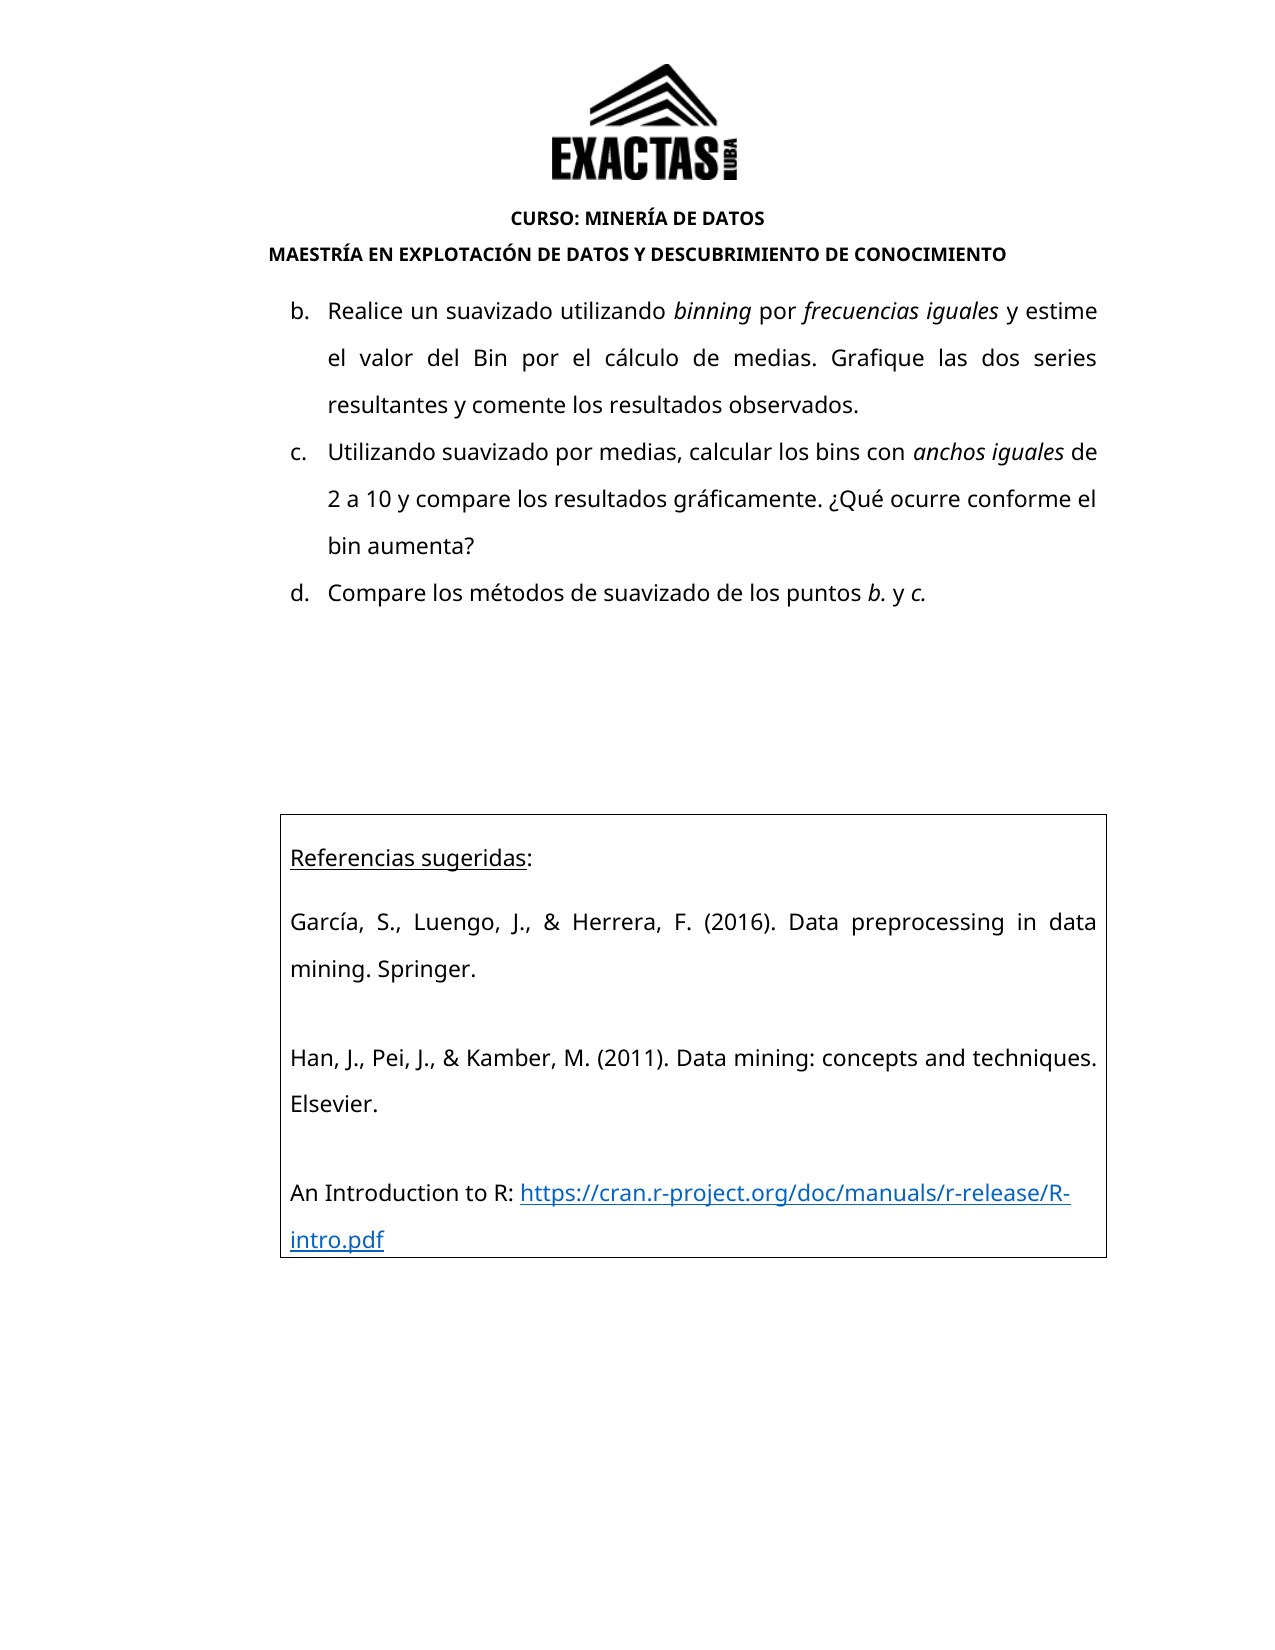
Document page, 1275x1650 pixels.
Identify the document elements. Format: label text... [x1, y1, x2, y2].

text Han, J., Pei, J., & Kamber, M. (2011). Data mining: concepts and techniques. Elsevier. [281, 1038, 1106, 1119]
text García, S., Luengo, J., & Herrera, F. (2016). Data preprocessing in data mining. Springer. [281, 903, 1106, 984]
list Realice un suavizado utilizando binning por frecuencias iguales y estime el valor del Bin por el cálculo de medias. Grafique las dos series resultantes y comente los resultados observados. [290, 295, 1098, 420]
picture [551, 64, 738, 180]
text An Introduction to R: https://cran.r-project.org/doc/manuals/r-release/R-intro.pdf [281, 1174, 1106, 1257]
list Utilizando suavizado por medias, calcular los bins con anchos iguales de 2 a 10 y compare los resultados gráficamente. ¿Qué ocurre conforme el bin aumenta? [290, 436, 1098, 561]
list Compare los métodos de suavizado de los puntos b. y c. [290, 576, 1098, 608]
text Referencias sugeridas: [281, 839, 1106, 873]
